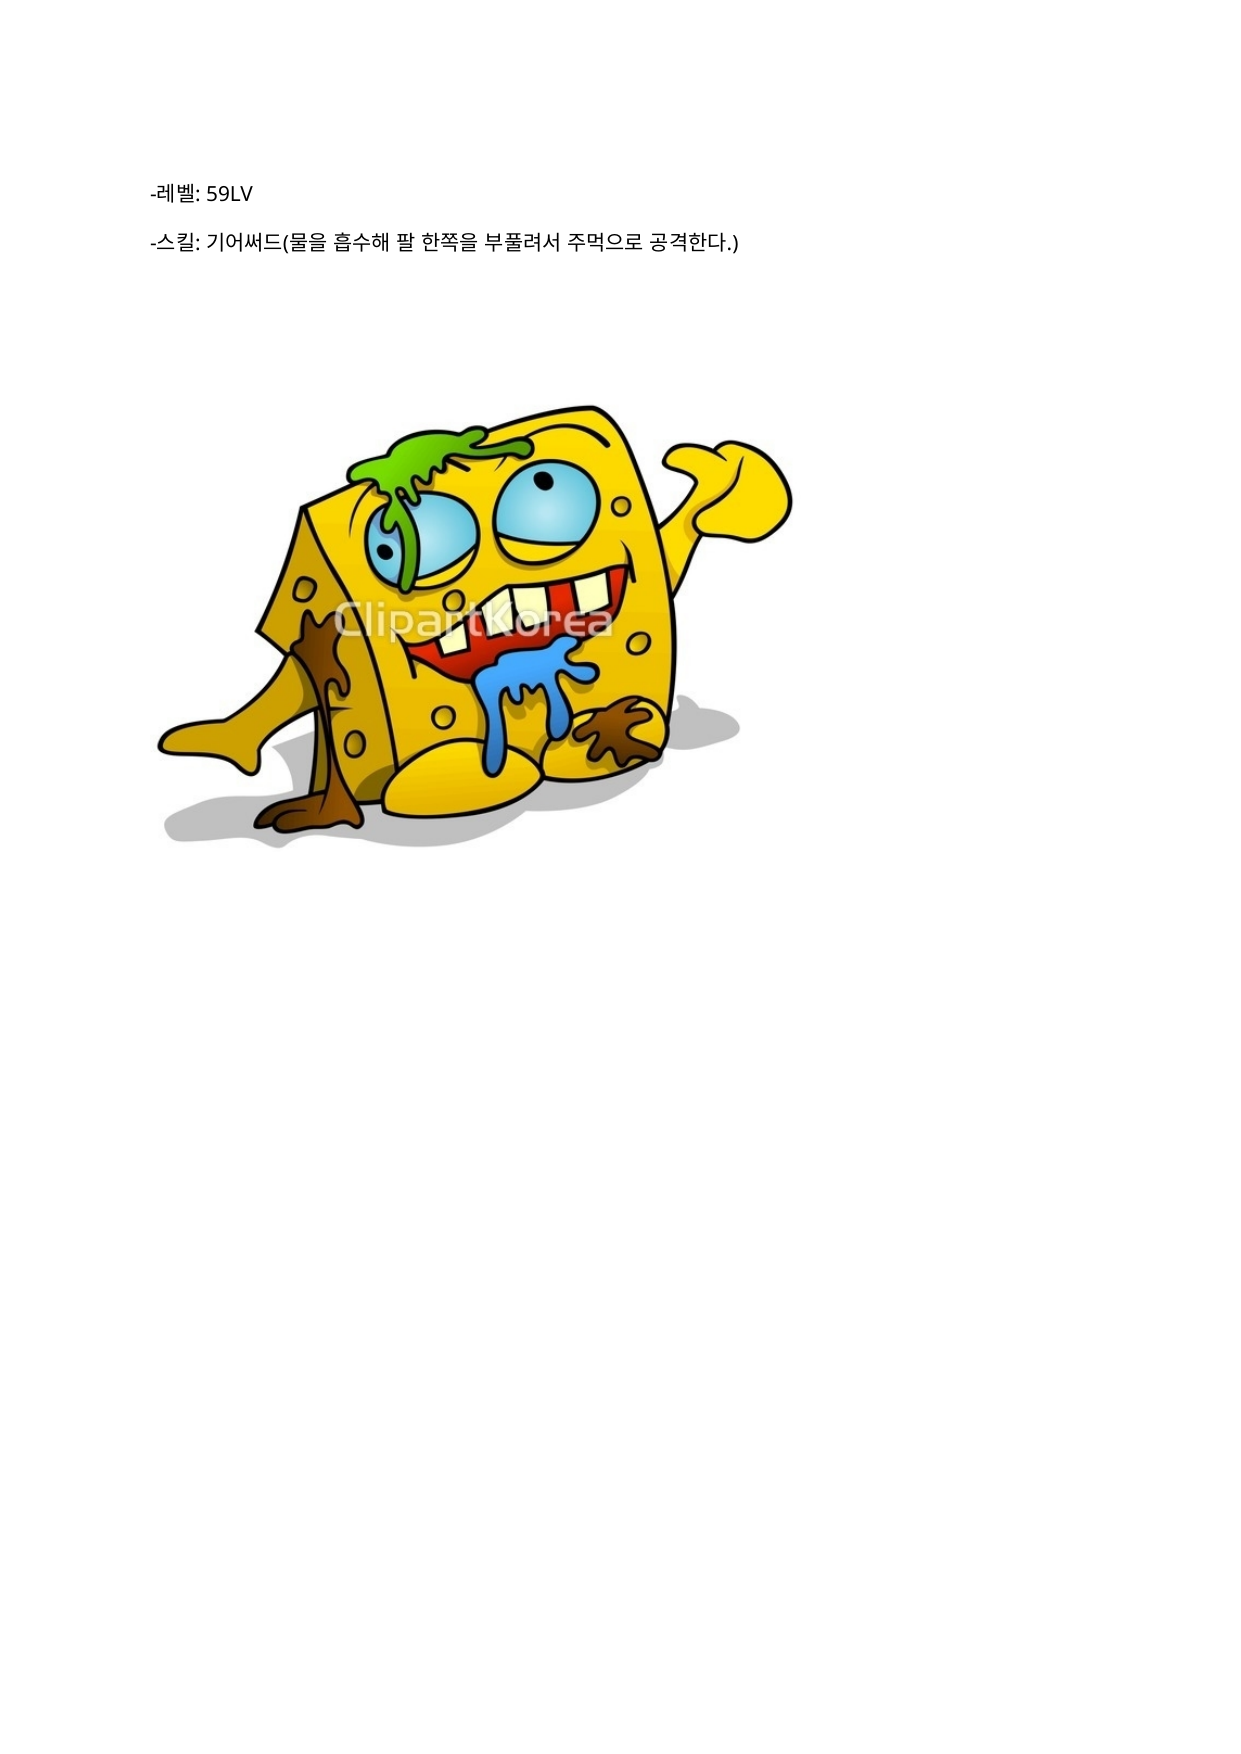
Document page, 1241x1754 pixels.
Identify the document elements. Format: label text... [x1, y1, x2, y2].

text -레벨: 59LV [150, 177, 1090, 207]
picture [150, 370, 801, 852]
text -스킬: 기어써드(물을 흡수해 팔 한쪽을 부풀려서 주먹으로 공격한다.) [150, 227, 1090, 257]
